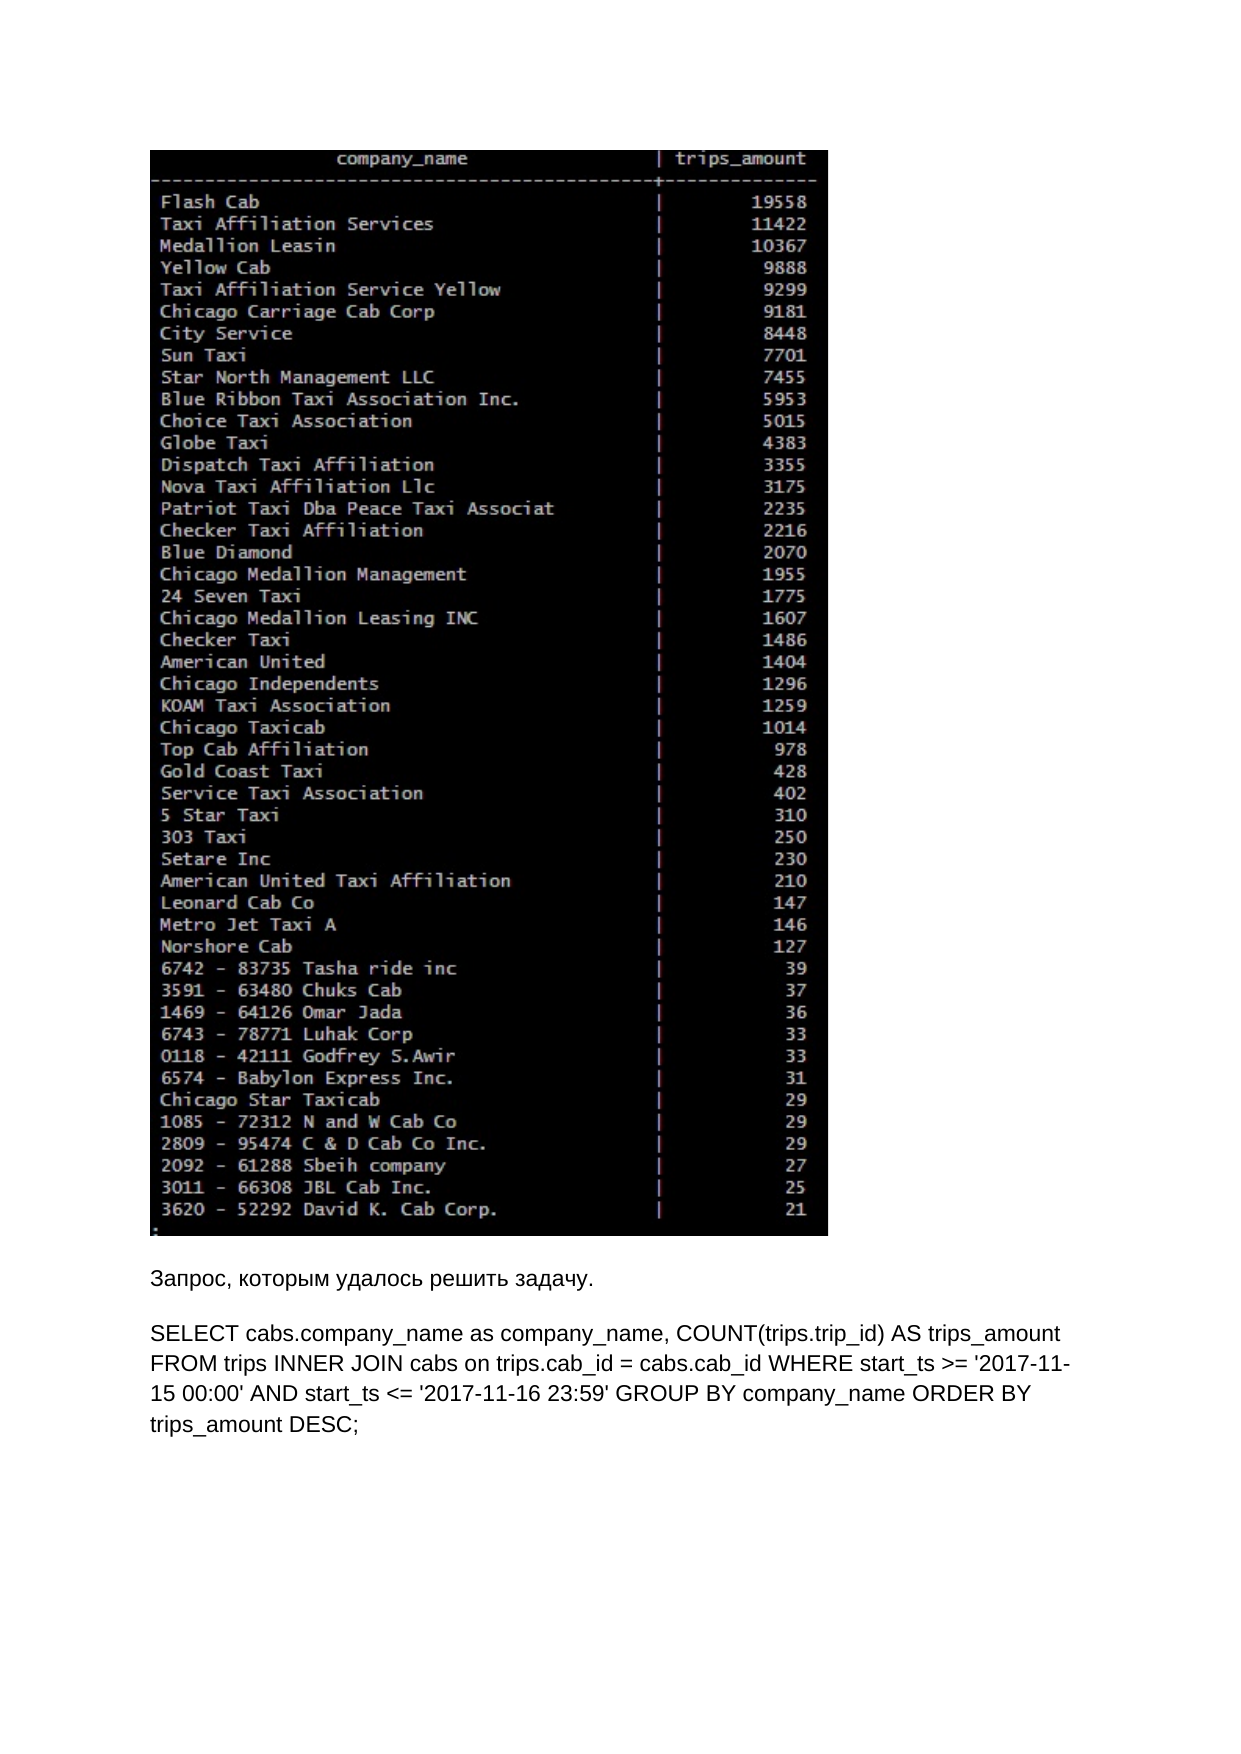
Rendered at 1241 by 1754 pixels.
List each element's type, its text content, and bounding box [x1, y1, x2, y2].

picture [150, 150, 829, 1236]
text Запрос, которым удалось решить задачу. [150, 1265, 1090, 1291]
text SELECT cabs.company_name as company_name, COUNT(trips.trip_id) AS trips_amount FROM trips INNER JOIN cabs on trips.cab_id = cabs.cab_id WHERE start_ts >= '2017-11-15 00:00' AND start_ts <= '2017-11-16 23:59' GROUP BY company_name ORDER BY trips_amount DESC; [150, 1320, 1090, 1437]
